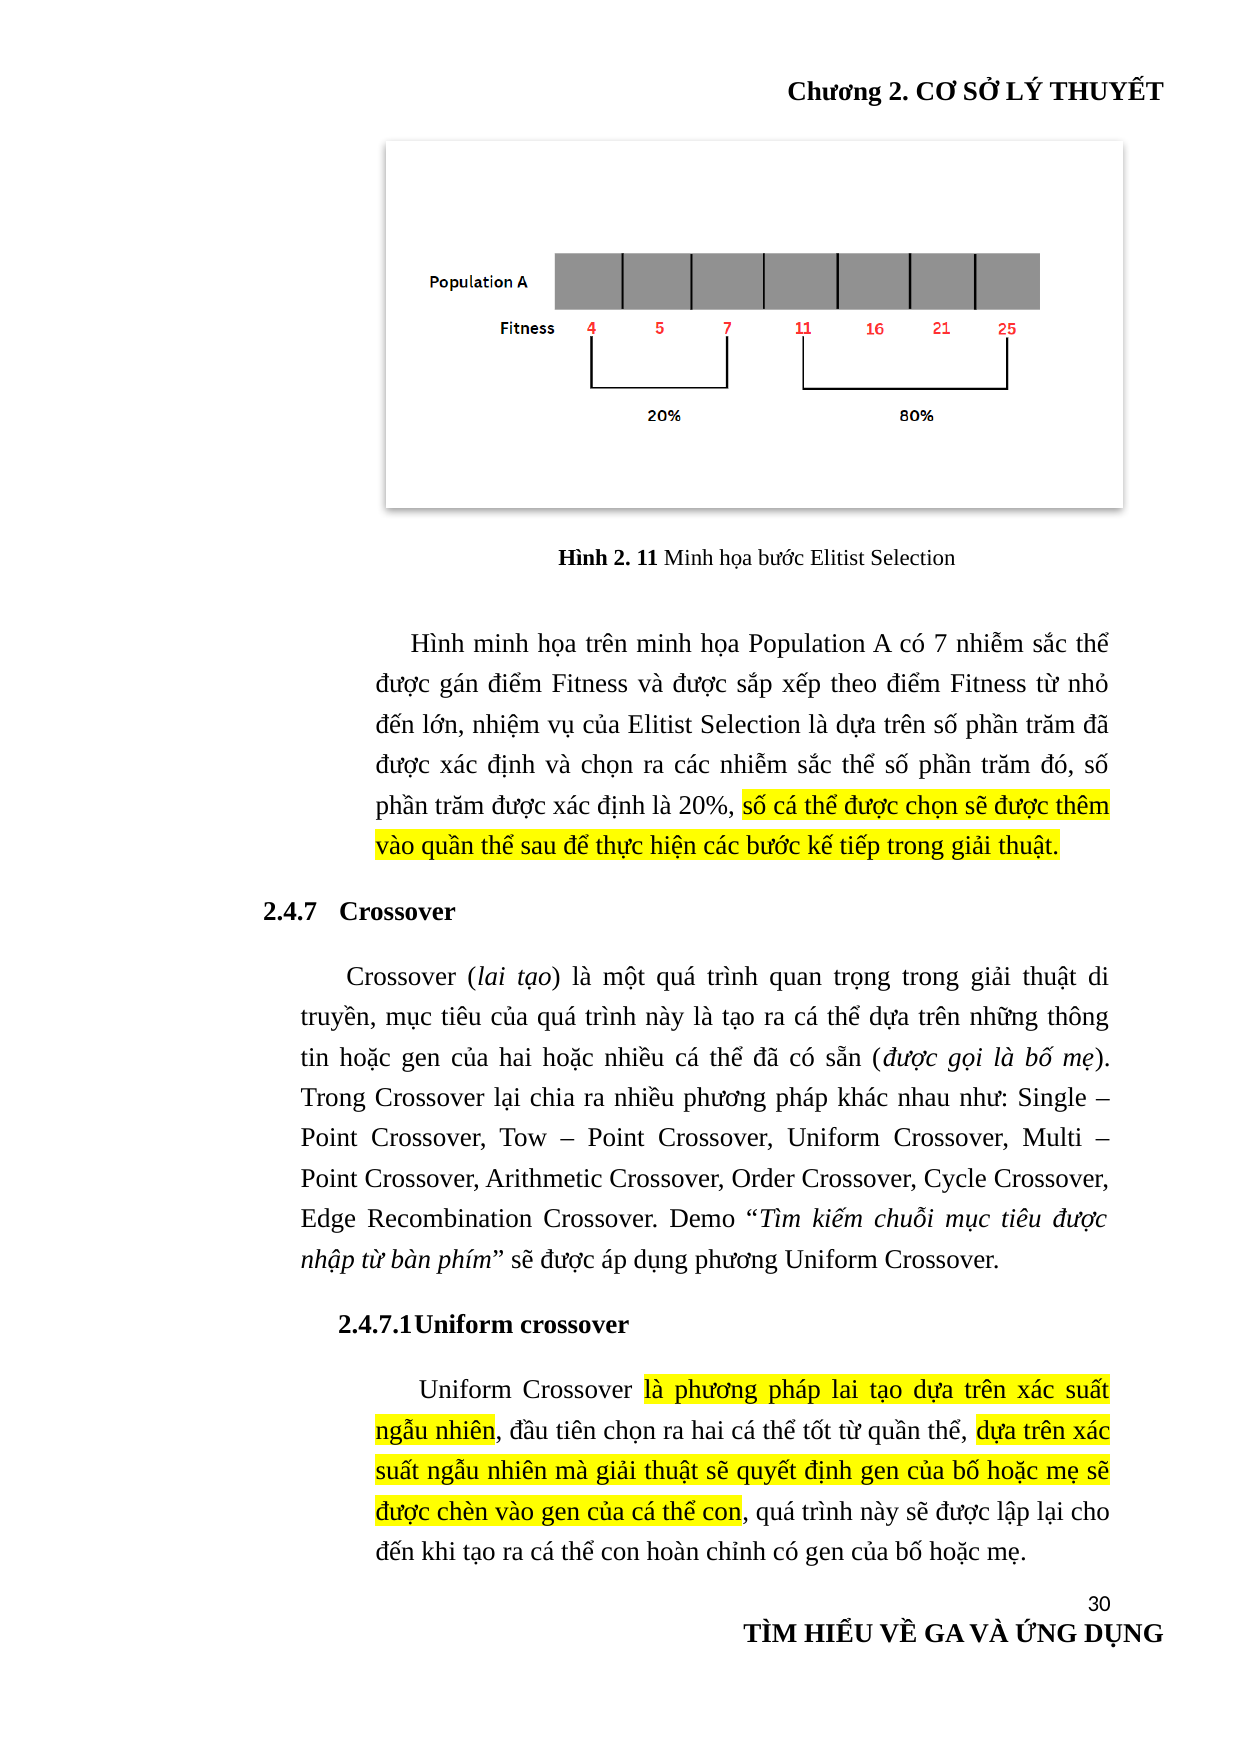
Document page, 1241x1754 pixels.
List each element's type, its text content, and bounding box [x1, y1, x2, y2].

list Crossover (lai tạo) là một quá trình quan trọng trong giải thuật di truyền, mục tiêu của quá trình này là tạo ra cá thể dựa trên những thông tin hoặc gen của hai hoặc nhiều cá thể đã có sẵn (được gọi là bố mẹ). Trong Crossover lại chia ra nhiều phương pháp khác nhau như: Single – Point Crossover, Tow – Point Crossover, Uniform Crossover, Multi – Point Crossover, Arithmetic Crossover, Order Crossover, Cycle Crossover, Edge Recombination Crossover. Demo “Tìm kiếm chuỗi mục tiêu được nhập từ bàn phím” sẽ được áp dụng phương Uniform Crossover. [300, 960, 1110, 1274]
list Hình minh họa trên minh họa Population A có 7 nhiễm sắc thể được gán điểm Fitness và được sắp xếp theo điểm Fitness từ nhỏ đến lớn, nhiệm vụ của Elitist Selection là dựa trên số phần trăm đã được xác định và chọn ra các nhiễm sắc thể số phần trăm đó, số phần trăm được xác định là 20%, số cá thể được chọn sẽ được thêm vào quần thể sau để thực hiện các bước kế tiếp trong giải thuật. [375, 627, 1110, 860]
list Uniform Crossover là phương pháp lai tạo dựa trên xác suất ngẫu nhiên, đầu tiên chọn ra hai cá thể tốt từ quần thể, dựa trên xác suất ngẫu nhiên mà giải thuật sẽ quyết định gen của bố hoặc mẹ sẽ được chèn vào gen của cá thể con, quá trình này sẽ được lập lại cho đến khi tạo ra cá thể con hoàn chỉnh có gen của bố hoặc mẹ. [375, 1485, 1110, 1566]
list Crossover [263, 894, 1110, 926]
list Uniform crossover [338, 1308, 1110, 1339]
text Hình 2. 11 Minh họa bước Elitist Selection [558, 544, 1110, 570]
list Uniform Crossover là phương pháp lai tạo dựa trên xác suất ngẫu nhiên, đầu tiên chọn ra hai cá thể tốt từ quần thể, dựa trên xác suất ngẫu nhiên mà giải thuật sẽ quyết định gen của bố hoặc mẹ sẽ được chèn vào gen của cá thể con, quá trình này sẽ được lập lại cho đến khi tạo ra cá thể con hoàn chỉnh có gen của bố hoặc mẹ. [375, 1373, 1110, 1454]
picture [400, 156, 1108, 493]
